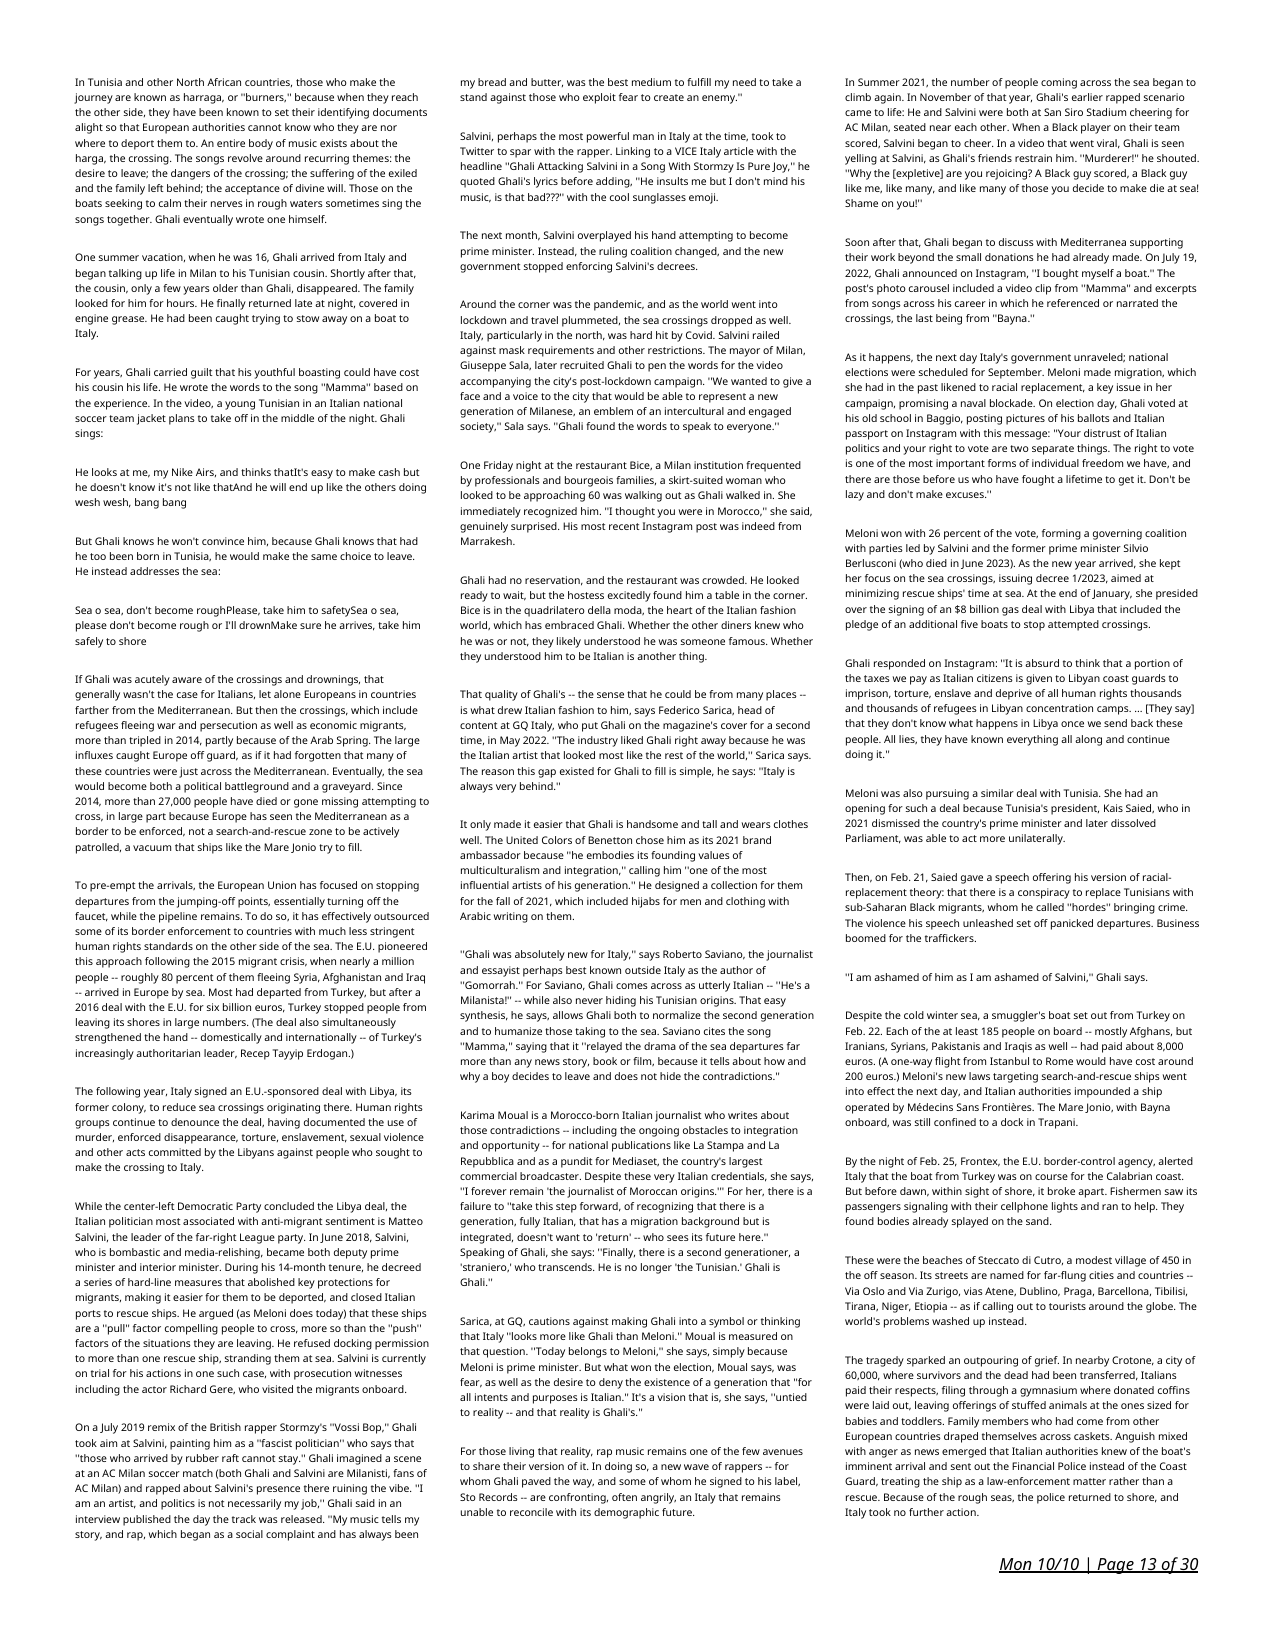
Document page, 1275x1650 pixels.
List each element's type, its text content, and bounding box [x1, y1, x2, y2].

text Despite the cold winter sea, a smuggler's boat set out from Turkey on Feb. 22. Each of the at least 185 people on board -- mostly Afghans, but Iranians, Syrians, Pakistanis and Iraqis as well -- had paid about 8,000 euros. (A one-way flight from Istanbul to Rome would have cost around 200 euros.) Meloni's new laws targeting search-and-rescue ships went into effect the next day, and Italian authorities impounded a ship operated by Médecins Sans Frontières. The Mare Jonio, with Bayna onboard, was still confined to a dock in Trapani. [845, 1008, 1200, 1129]
text That quality of Ghali's -- the sense that he could be from many places -- is what drew Italian fashion to him, says Federico Sarica, head of content at GQ Italy, who put Ghali on the magazine's cover for a second time, in May 2022. ''The industry liked Ghali right away because he was the Italian artist that looked most like the rest of the world,'' Sarica says. The reason this gap existed for Ghali to fill is simple, he says: ''Italy is always very behind.'' [460, 688, 815, 793]
text Salvini, perhaps the most powerful man in Italy at the time, took to Twitter to spar with the rapper. Linking to a VICE Italy article with the headline ''Ghali Attacking Salvini in a Song With Stormzy Is Pure Joy,'' he quoted Ghali's lyrics before adding, ''He insults me but I don't mind his music, is that bad???'' with the cool sunglasses emoji. [460, 129, 815, 204]
text ''Ghali was absolutely new for Italy,'' says Roberto Saviano, the journalist and essayist perhaps best known outside Italy as the author of ''Gomorrah.'' For Saviano, Ghali comes across as utterly Italian -- ''He's a Milanista!'' -- while also never hiding his Tunisian origins. That easy synthesis, he says, allows Ghali both to normalize the second generation and to humanize those taking to the sea. Saviano cites the song ''Mamma,'' saying that it ''relayed the drama of the sea departures far more than any news story, book or film, because it tells about how and why a boy decides to leave and does not hide the contradictions.'' [460, 948, 815, 1083]
text Meloni was also pursuing a similar deal with Tunisia. She had an opening for such a deal because Tunisia's president, Kais Saied, who in 2021 dismissed the country's prime minister and later dissolved Parliament, was able to act more unilaterally. [845, 786, 1200, 846]
text Sea o sea, don't become roughPlease, take him to safetySea o sea, please don't become rough or I'll drownMake sure he arrives, take him safely to shore [75, 603, 430, 648]
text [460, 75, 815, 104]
text The following year, Italy signed an E.U.-sponsored deal with Libya, its former colony, to reduce sea crossings originating there. Human rights groups continue to denounce the deal, having documented the use of murder, enforced disappearance, torture, enslavement, sexual violence and other acts committed by the Libyans against people who sought to make the crossing to Italy. [75, 1084, 430, 1175]
text He looks at me, my Nike Airs, and thinks thatIt's easy to make cash but he doesn't know it's not like thatAnd he will end up like the others doing wesh wesh, bang bang [75, 465, 430, 509]
text But Ghali knows he won't convince him, because Ghali knows that had he too been born in Tunisia, he would make the same choice to leave. He instead addresses the sea: [75, 534, 430, 579]
text The tragedy sparked an outpouring of grief. In nearby Crotone, a city of 60,000, where survivors and the dead had been transferred, Italians paid their respects, filing through a gymnasium where donated coffins were laid out, leaving offerings of stuffed animals at the ones sized for babies and toddlers. Family members who had come from other European countries draped themselves across caskets. Anguish mixed with anger as news emerged that Italian authorities knew of the boat's imminent arrival and sent out the Financial Police instead of the Coast Guard, treating the ship as a law-enforcement matter rather than a rescue. Because of the rough seas, the police returned to shore, and Italy took no further action. [845, 1353, 1200, 1519]
text For those living that reality, rap music remains one of the few avenues to share their version of it. In doing so, a new wave of rappers -- for whom Ghali paved the way, and some of whom he signed to his label, Sto Records -- are confronting, often angrily, an Italy that remains unable to reconcile with its demographic future. [460, 1444, 815, 1519]
text ''I am ashamed of him as I am ashamed of Salvini,'' Ghali says. [845, 970, 1200, 984]
text For years, Ghali carried guilt that his youthful boasting could have cost his cousin his life. He wrote the words to the song ''Mamma'' based on the experience. In the video, a young Tunisian in an Italian national soccer team jacket plans to take off in the middle of the night. Ghali sings: [75, 365, 430, 440]
text These were the beaches of Steccato di Cutro, a modest village of 450 in the off season. Its streets are named for far-flung cities and countries -- Via Oslo and Via Zurigo, vias Atene, Dublino, Praga, Barcellona, Tibilisi, Tirana, Niger, Etiopia -- as if calling out to tourists around the globe. The world's problems washed up instead. [845, 1253, 1200, 1328]
text Soon after that, Ghali began to discuss with Mediterranea supporting their work beyond the small donations he had already made. On July 19, 2022, Ghali announced on Instagram, ''I bought myself a boat.'' The post's photo carousel included a video clip from ''Mamma'' and excerpts from songs across his career in which he referenced or narrated the crossings, the last being from ''Bayna.'' [845, 235, 1200, 326]
text One summer vacation, when he was 16, Ghali arrived from Italy and began talking up life in Milan to his Tunisian cousin. Shortly after that, the cousin, only a few years older than Ghali, disappeared. The family looked for him for hours. He finally returned late at night, covered in engine grease. He had been caught trying to stow away on a boat to Italy. [75, 251, 430, 341]
text If Ghali was acutely aware of the crossings and drownings, that generally wasn't the case for Italians, let alone Europeans in countries farther from the Mediterranean. But then the crossings, which include refugees fleeing war and persecution as well as economic migrants, more than tripled in 2014, partly because of the Arab Spring. The large influxes caught Europe off guard, as if it had forgotten that many of these countries were just across the Mediterranean. Eventually, the sea would become both a political battleground and a graveyard. Since 2014, more than 27,000 people have died or gone missing attempting to cross, in large part because Europe has seen the Mediterranean as a border to be enforced, not a search-and-rescue zone to be actively patrolled, a vacuum that ships like the Mare Jonio try to fill. [75, 672, 430, 854]
text To pre-empt the arrivals, the European Union has focused on stopping departures from the jumping-off points, essentially turning off the faucet, while the pipeline remains. To do so, it has effectively outsourced some of its border enforcement to countries with much less stringent human rights standards on the other side of the sea. The E.U. pioneered this approach following the 2015 migrant crisis, when nearly a million people -- roughly 80 percent of them fleeing Syria, Afghanistan and Iraq -- arrived in Europe by sea. Most had departed from Turkey, but after a 2016 deal with the E.U. for six billion euros, Turkey stopped people from leaving its shores in large numbers. (The deal also simultaneously strengthened the hand -- domestically and internationally -- of Turkey's increasingly authoritarian leader, Recep Tayyip Erdogan.) [75, 878, 430, 1060]
text By the night of Feb. 25, Frontex, the E.U. border-control agency, alerted Italy that the boat from Turkey was on course for the Calabrian coast. But before dawn, within sight of shore, it broke apart. Fishermen saw its passengers signaling with their cellphone lights and ran to help. They found bodies already splayed on the sand. [845, 1154, 1200, 1229]
text Sarica, at GQ, cautions against making Ghali into a symbol or thinking that Italy ''looks more like Ghali than Meloni.'' Moual is measured on that question. ''Today belongs to Meloni,'' she says, simply because Meloni is prime minister. But what won the election, Moual says, was fear, as well as the desire to deny the existence of a generation that ''for all intents and purposes is Italian.'' It's a vision that is, she says, ''untied to reality -- and that reality is Ghali's.'' [460, 1314, 815, 1419]
text It only made it easier that Ghali is handsome and tall and wears clothes well. The United Colors of Benetton chose him as its 2021 brand ambassador because ''he embodies its founding values of multiculturalism and integration,'' calling him ''one of the most influential artists of his generation.'' He designed a collection for them for the fall of 2021, which included hijabs for men and clothing with Arabic writing on them. [460, 818, 815, 923]
text As it happens, the next day Italy's government unraveled; national elections were scheduled for September. Meloni made migration, which she had in the past likened to racial replacement, a key issue in her campaign, promising a naval blockade. On election day, Ghali voted at his old school in Baggio, posting pictures of his ballots and Italian passport on Instagram with this message: ''Your distrust of Italian politics and your right to vote are two separate things. The right to vote is one of the most important forms of individual freedom we have, and there are those before us who have fought a lifetime to get it. Don't be lazy and don't make excuses.'' [845, 350, 1200, 501]
text The next month, Salvini overplayed his hand attempting to become prime minister. Instead, the ruling coalition changed, and the new government stopped enforcing Salvini's decrees. [460, 228, 815, 273]
text Ghali had no reservation, and the restaurant was crowded. He looked ready to wait, but the hostess excitedly found him a table in the corner. Bice is in the quadrilatero della moda, the heart of the Italian fashion world, which has embraced Ghali. Whether the other diners knew who he was or not, they likely understood he was someone famous. Whether they understood him to be Italian is another thing. [460, 573, 815, 663]
text Around the corner was the pandemic, and as the world went into lockdown and travel plummeted, the sea crossings dropped as well. Italy, particularly in the north, was hard hit by Covid. Salvini railed against mask requirements and other restrictions. The mayor of Milan, Giuseppe Sala, later recruited Ghali to pen the words for the video accompanying the city's post-lockdown campaign. ''We wanted to give a face and a voice to the city that would be able to represent a new generation of Milanese, an emblem of an intercultural and engaged society,'' Sala says. ''Ghali found the words to speak to everyone.'' [460, 298, 815, 433]
text While the center-left Democratic Party concluded the Libya deal, the Italian politician most associated with anti-migrant sentiment is Matteo Salvini, the leader of the far-right League party. In June 2018, Salvini, who is bombastic and media-relishing, became both deputy prime minister and interior minister. During his 14-month tenure, he decreed a series of hard-line measures that abolished key protections for migrants, making it easier for them to be deported, and closed Italian ports to rescue ships. He argued (as Meloni does today) that these ships are a ''pull'' factor compelling people to cross, more so than the ''push'' factors of the situations they are leaving. He refused docking permission to more than one rescue ship, stranding them at sea. Salvini is currently on trial for his actions in one such case, with prosecution witnesses including the actor Richard Gere, who visited the migrants onboard. [75, 1199, 430, 1396]
text Ghali responded on Instagram: ''It is absurd to think that a portion of the taxes we pay as Italian citizens is given to Libyan coast guards to imprison, torture, enslave and deprive of all human rights thousands and thousands of refugees in Libyan concentration camps. ... [They say] that they don't know what happens in Libya once we send back these people. All lies, they have known everything all along and continue doing it.'' [845, 656, 1200, 761]
text Meloni won with 26 percent of the vote, forming a governing coalition with parties led by Salvini and the former prime minister Silvio Berlusconi (who died in June 2023). As the new year arrived, she kept her focus on the sea crossings, issuing decree 1/2023, aimed at minimizing rescue ships' time at sea. At the end of January, she presided over the signing of an $8 billion gas deal with Libya that included the pledge of an additional five boats to stop attempted crossings. [845, 526, 1200, 631]
text One Friday night at the restaurant Bice, a Milan institution frequented by professionals and bourgeois families, a skirt-suited woman who looked to be approaching 60 was walking out as Ghali walked in. She immediately recognized him. ''I thought you were in Morocco,'' she said, genuinely surprised. His most recent Instagram post was indeed from Marrakesh. [460, 458, 815, 548]
text In Summer 2021, the number of people coming across the sea began to climb again. In November of that year, Ghali's earlier rapped scenario came to life: He and Salvini were both at San Siro Stadium cheering for AC Milan, seated near each other. When a Black player on their team scored, Salvini began to cheer. In a video that went viral, Ghali is seen yelling at Salvini, as Ghali's friends restrain him. ''Murderer!'' he shouted. ''Why the [expletive] are you rejoicing? A Black guy scored, a Black guy like me, like many, and like many of those you decide to make die at sea! Shame on you!'' [845, 75, 1200, 211]
text Then, on Feb. 21, Saied gave a speech offering his version of racial-replacement theory: that there is a conspiracy to replace Tunisians with sub-Saharan Black migrants, whom he called ''hordes'' bringing crime. The violence his speech unleashed set off panicked departures. Business boomed for the traffickers. [845, 870, 1200, 945]
text In Tunisia and other North African countries, those who make the journey are known as harraga, or ''burners,'' because when they reach the other side, they have been known to set their identifying documents alight so that European authorities cannot know who they are nor where to deport them to. An entire body of music exists about the harga, the crossing. The songs revolve around recurring themes: the desire to leave; the dangers of the crossing; the suffering of the exiled and the family left behind; the acceptance of divine will. Those on the boats seeking to calm their nerves in rough waters sometimes sing the songs together. Ghali eventually wrote one himself. [75, 75, 430, 226]
text Karima Moual is a Morocco-born Italian journalist who writes about those contradictions -- including the ongoing obstacles to integration and opportunity -- for national publications like La Stampa and La Repubblica and as a pundit for Mediaset, the country's largest commercial broadcaster. Despite these very Italian credentials, she says, ''I forever remain 'the journalist of Moroccan origins.''' For her, there is a failure to ''take this step forward, of recognizing that there is a generation, fully Italian, that has a migration background but is integrated, doesn't want to 'return' -- who sees its future here.'' Speaking of Ghali, she says: ''Finally, there is a second generationer, a 'straniero,' who transcends. He is no longer 'the Tunisian.' Ghali is Ghali.'' [460, 1108, 815, 1289]
